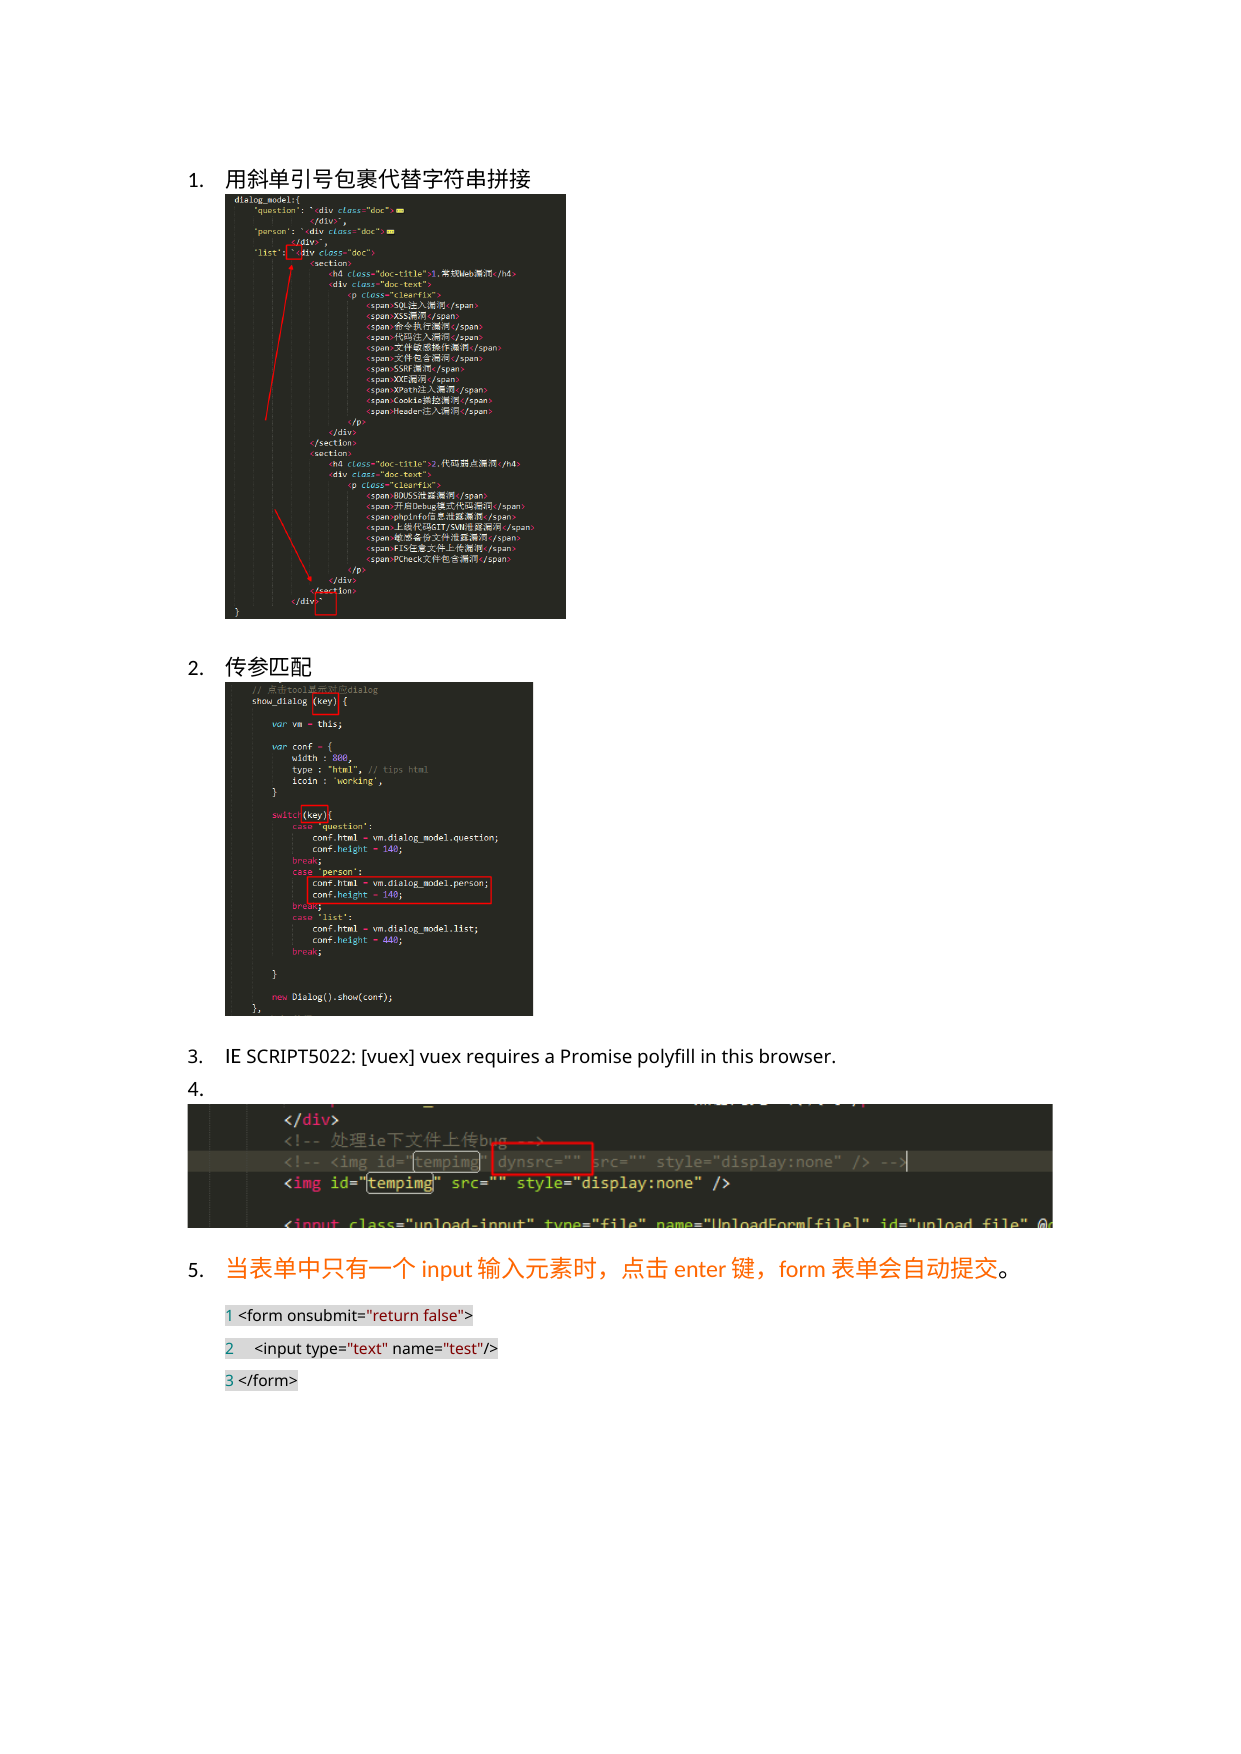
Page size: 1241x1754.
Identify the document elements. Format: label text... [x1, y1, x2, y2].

picture [225, 194, 566, 619]
picture [187, 1104, 1053, 1228]
list 传参匹配 [187, 649, 1053, 682]
list 3 </form> [225, 1364, 1053, 1397]
picture [225, 682, 534, 1016]
list IE SCRIPT5022: [vuex] vuex requires a Promise polyfill in this browser. [187, 1039, 1053, 1072]
list 2 <input type="text" name="test"/> [225, 1332, 1053, 1364]
list 1 <form onsubmit="return false"> [225, 1299, 1053, 1332]
list 当表单中只有一个input输入元素时，点击enter键，form表单会自动提交。 [187, 1234, 1053, 1299]
